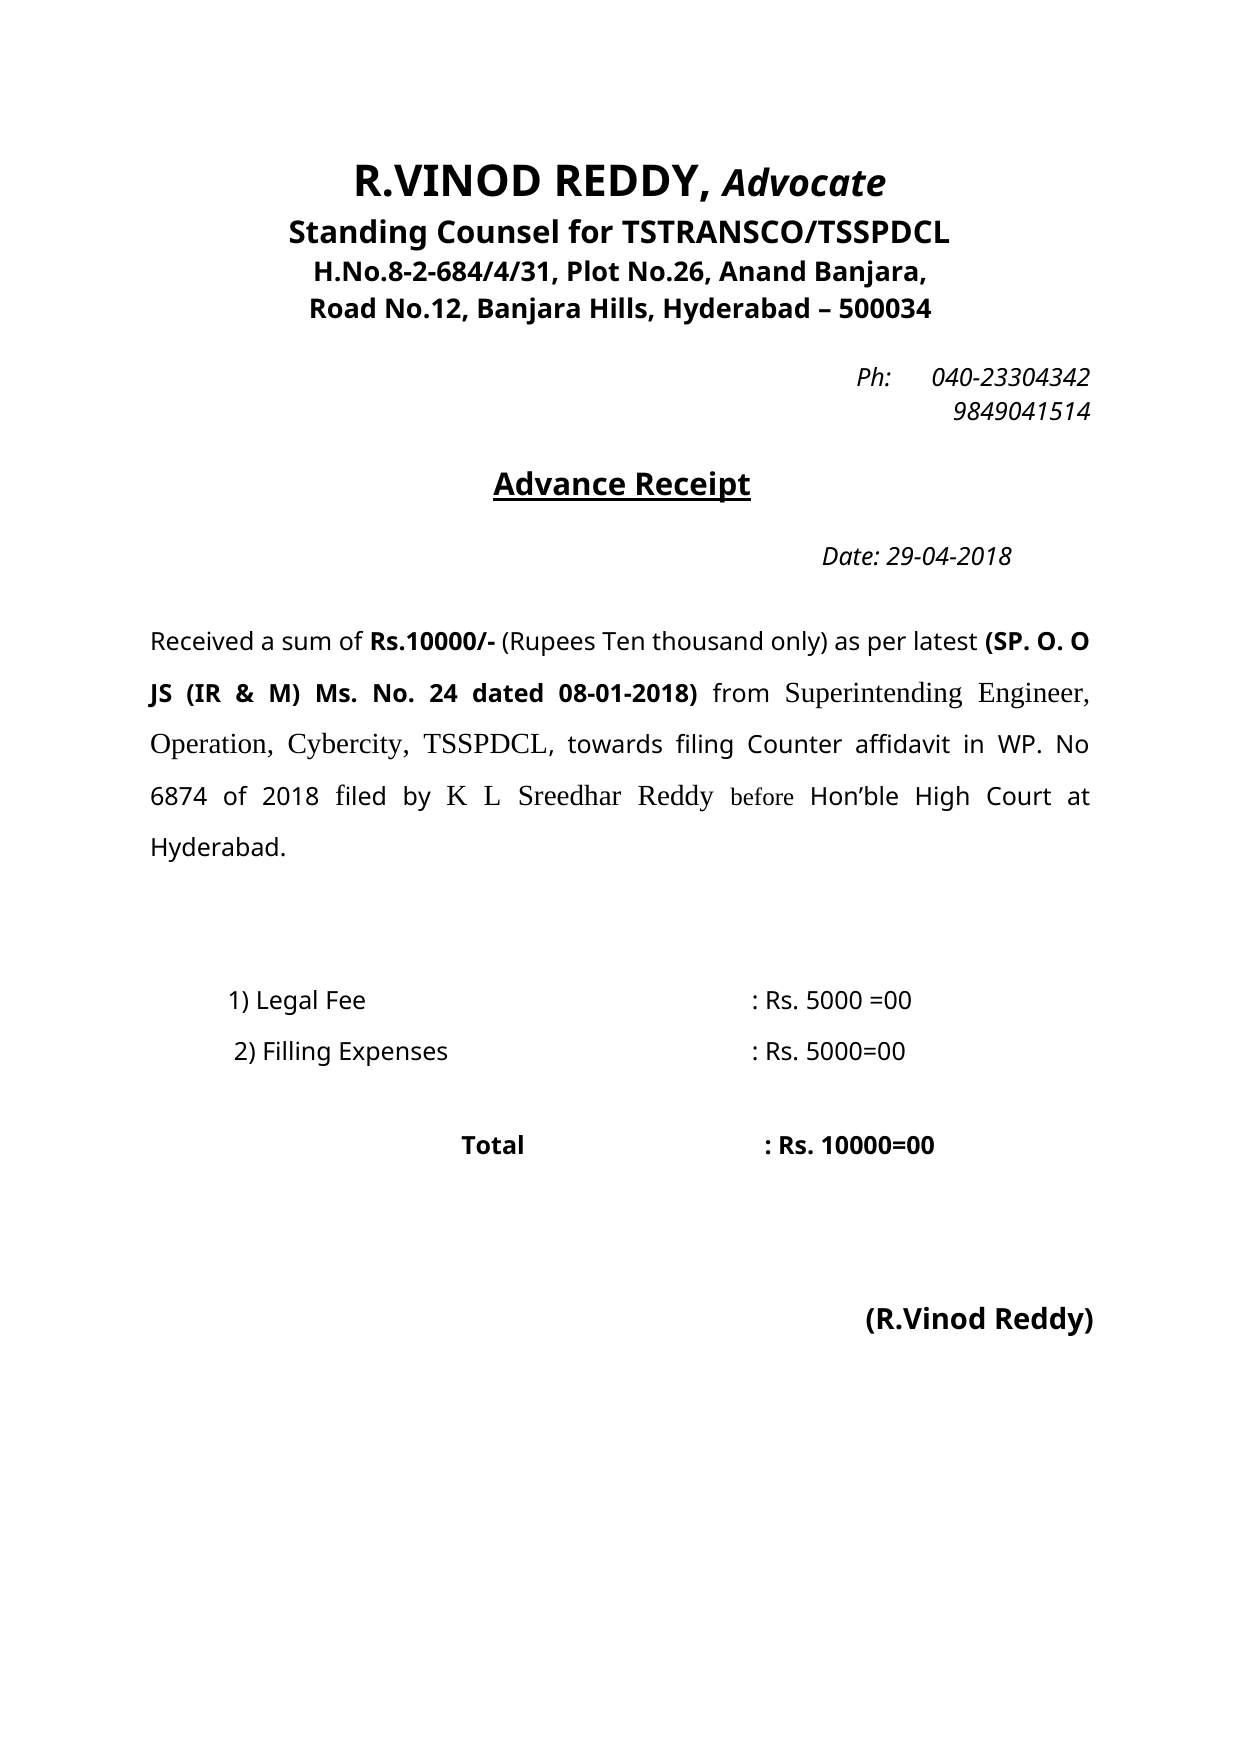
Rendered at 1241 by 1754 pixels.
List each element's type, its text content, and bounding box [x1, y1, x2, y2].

text Date: 29-04-2018 [227, 539, 1012, 573]
text Received a sum of Rs.10000/- (Rupees Ten thousand only) as per latest (SP. O. O JS (IR & M) Ms. No. 24 dated 08-01-2018) from Superintending Engineer, Operation, Cybercity, TSSPDCL, towards filing Counter affidavit in WP. No 6874 of 2018 filed by K L Sreedhar Reddy before Hon’ble High Court at Hyderabad. [150, 624, 1090, 864]
text H.No.8-2-684/4/31, Plot No.26, Anand Banjara, [150, 252, 1090, 289]
text 1) Legal Fee : Rs. 5000 =00 [227, 983, 975, 1017]
text Advance Receipt [150, 462, 1094, 505]
text Ph: 040-23304342 [150, 360, 1090, 394]
text 9849041514 [150, 394, 1090, 428]
text (R.Vinod Reddy) [677, 1298, 1094, 1338]
text Road No.12, Banjara Hills, – 500034 [150, 289, 1090, 326]
text 2) Filling Expenses : Rs. 5000=00 [227, 1034, 975, 1068]
text Total : Rs. 10000=00 [227, 1128, 975, 1162]
text Standing Counsel for TSTRANSCO/TSSPDCL [227, 209, 1012, 252]
text R.VINOD REDDY, Advocate [227, 150, 1012, 209]
